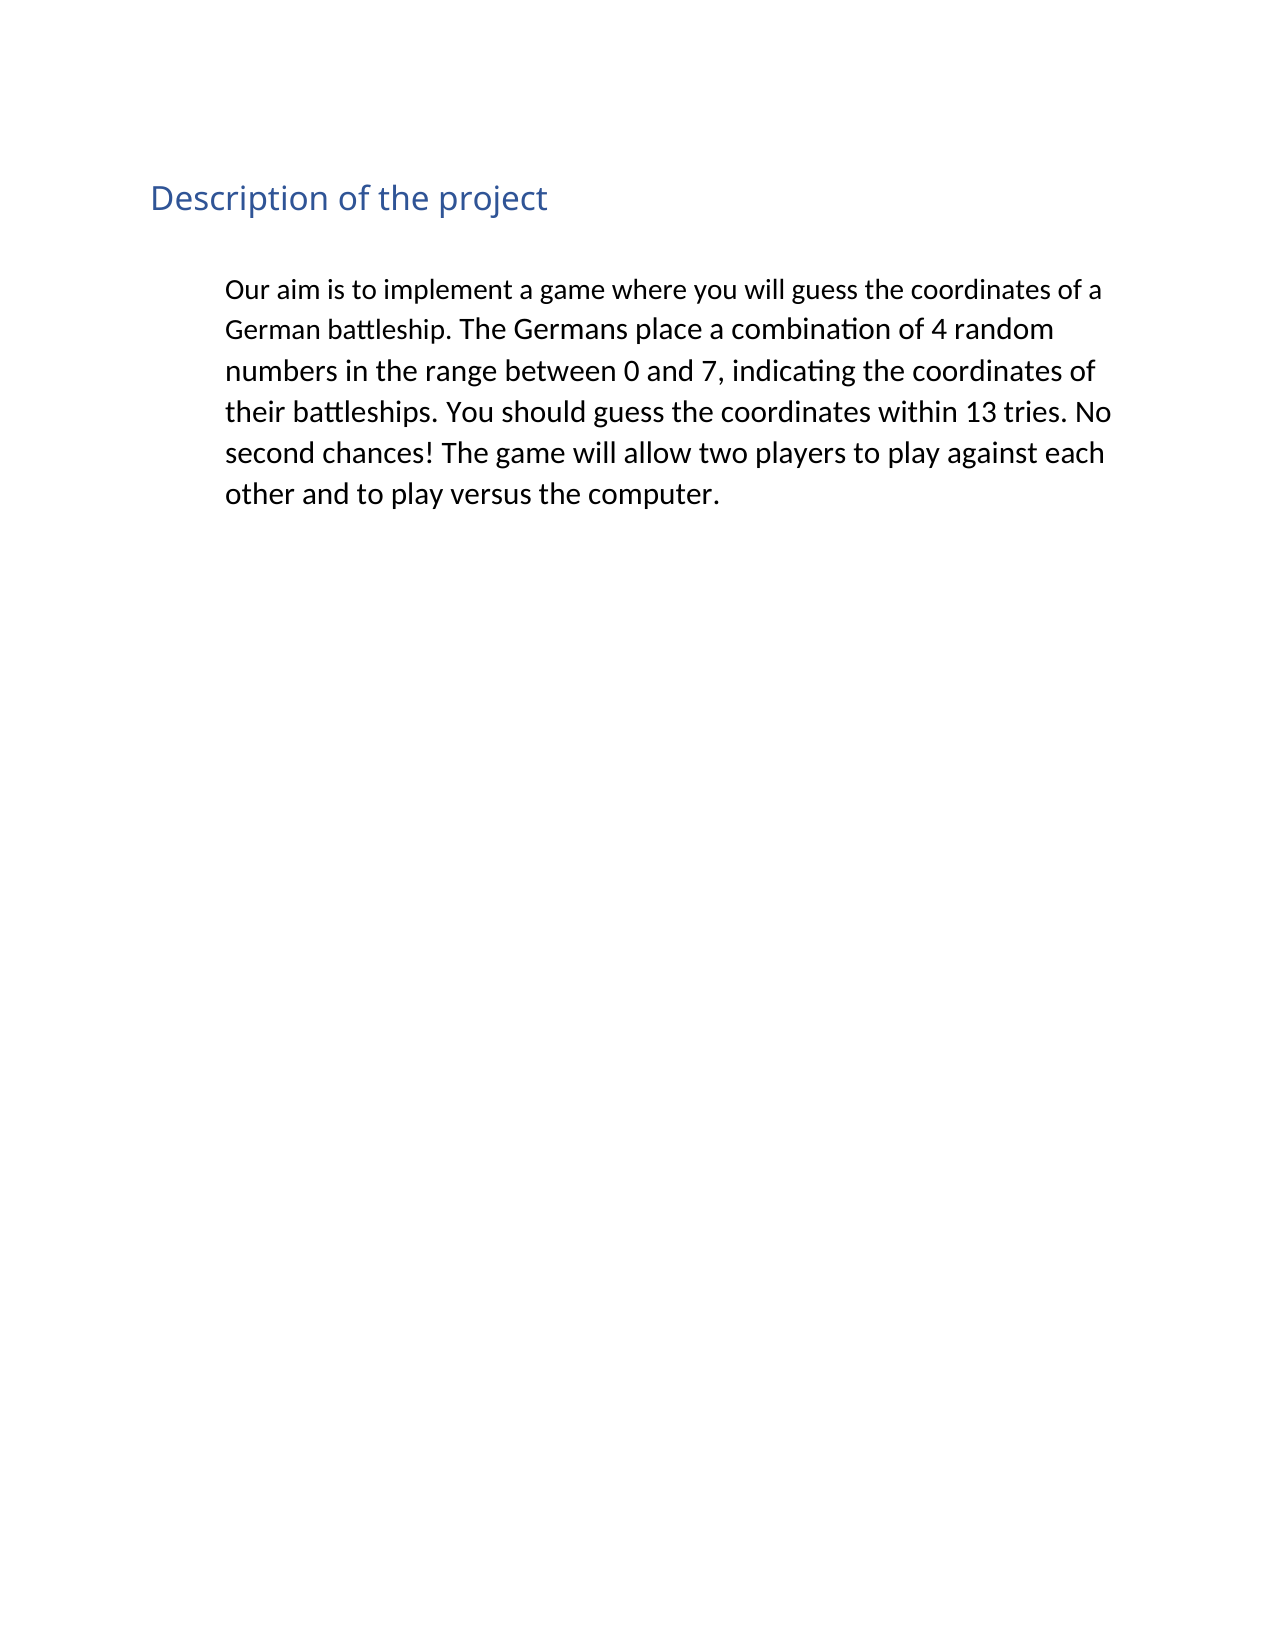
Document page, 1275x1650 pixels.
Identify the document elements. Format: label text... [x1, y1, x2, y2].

text Our aim is to implement a game where you will guess the coordinates of a German battleship. The Germans place a combination of 4 random numbers in the range between 0 and 7, indicating the coordinates of their battleships. You should guess the coordinates within 13 tries. No second chances! The game will allow two players to play against each other and to play versus the computer. [225, 271, 1125, 512]
subtitle Description of the project [150, 175, 1125, 220]
